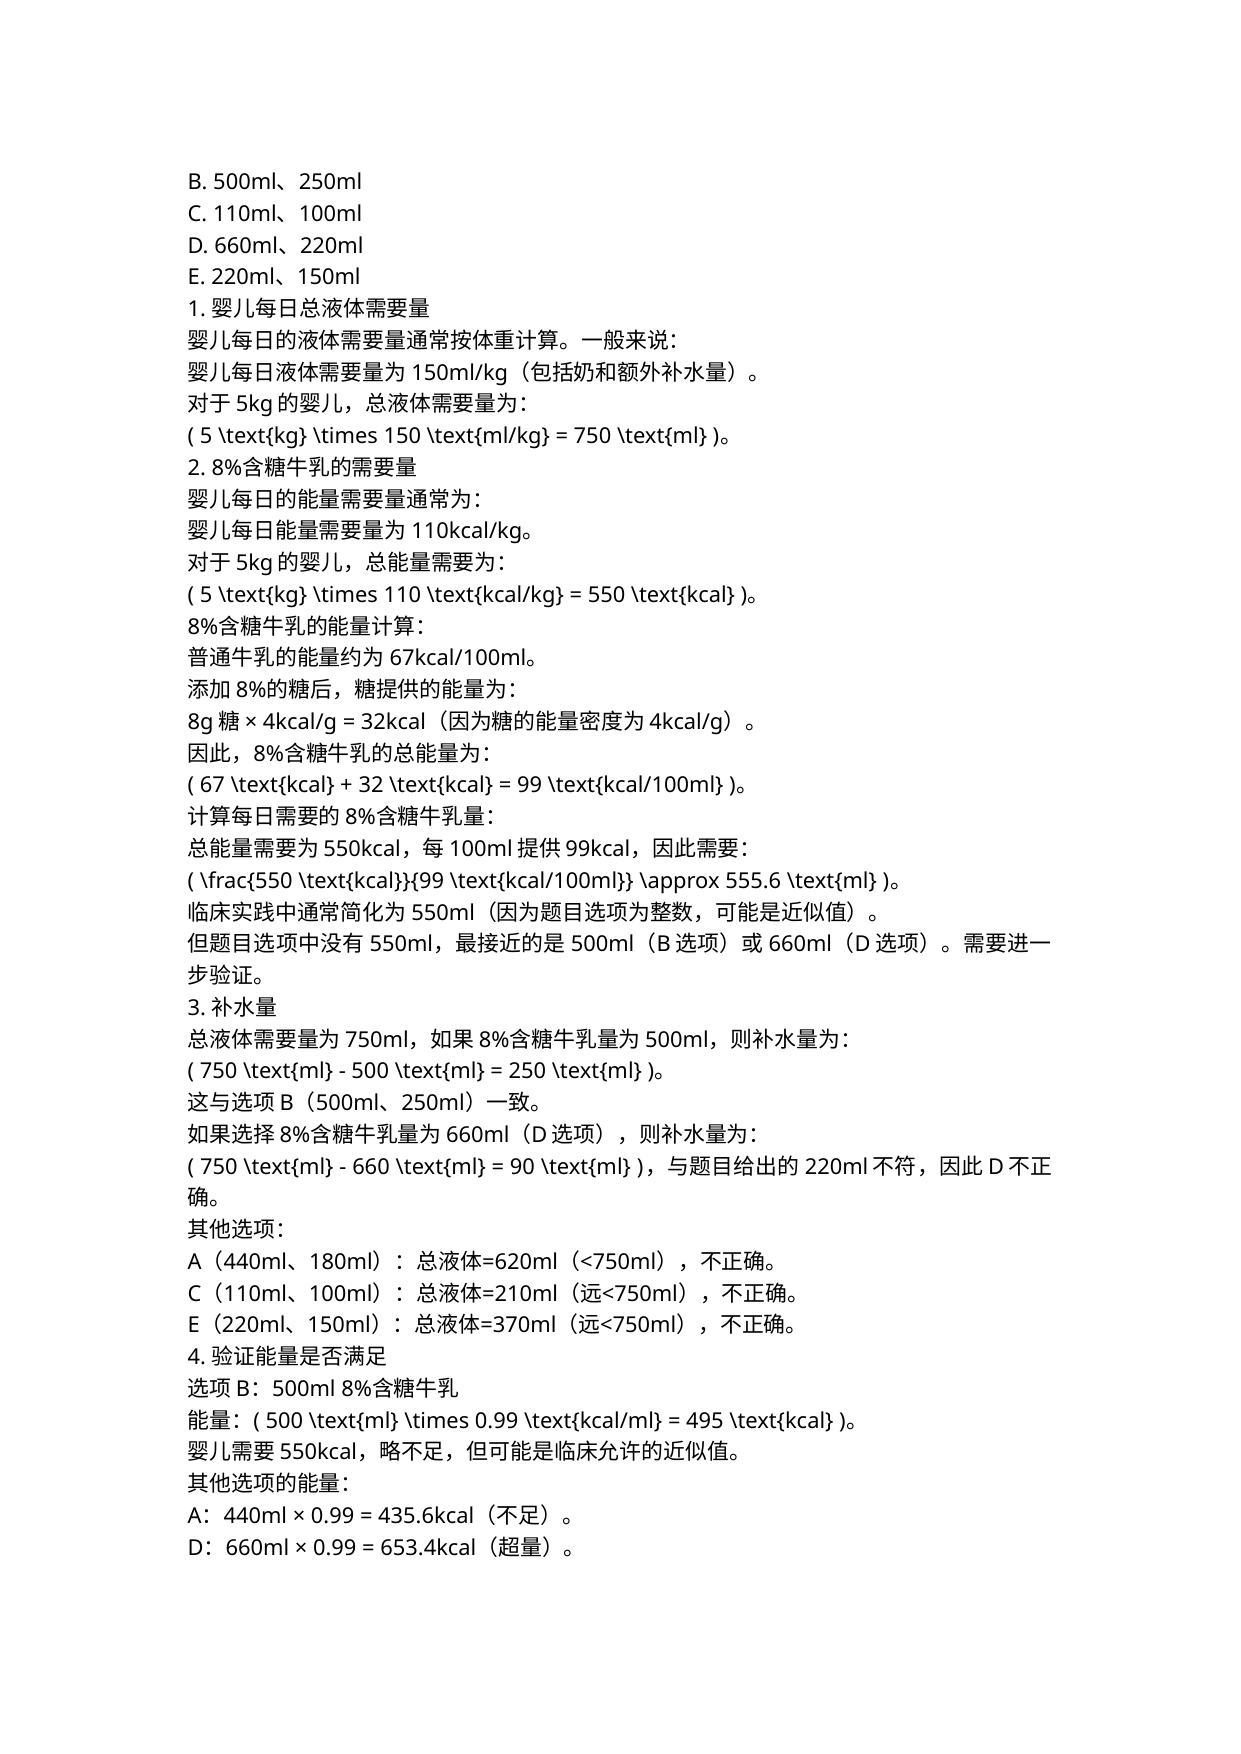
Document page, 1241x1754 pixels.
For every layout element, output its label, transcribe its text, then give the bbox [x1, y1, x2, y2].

text 对于5kg的婴儿，总能量需要为： ( 5 \text{kg} \times 110 \text{kcal/kg} = 550 \text{kcal} )。 [187, 545, 1053, 609]
text D. 660ml、220ml [187, 228, 1053, 259]
text 8%含糖牛乳的能量计算： [187, 609, 1053, 640]
text 2. 8%含糖牛乳的需要量 [187, 450, 1053, 482]
text 其他选项： [187, 1212, 1053, 1244]
text 婴儿每日的液体需要量通常按体重计算。一般来说： [187, 323, 1053, 354]
text 3. 补水量 [187, 990, 1053, 1022]
text 对于5kg的婴儿，总液体需要量为： ( 5 \text{kg} \times 150 \text{ml/kg} = 750 \text{ml} )。 [187, 386, 1053, 450]
text E. 220ml、150ml [187, 259, 1053, 291]
text 总能量需要为550kcal，每100ml提供99kcal，因此需要： ( \frac{550 \text{kcal}}{99 \text{kcal/100ml}} \approx 555.6 \text{ml} )。 [187, 831, 1053, 894]
text E（220ml、150ml）：总液体=370ml（远<750ml），不正确。 [187, 1307, 1053, 1339]
text A：440ml × 0.99 = 435.6kcal（不足）。 [187, 1498, 1053, 1529]
text 但题目选项中没有550ml，最接近的是500ml（B选项）或660ml（D选项）。需要进一步验证。 [187, 926, 1053, 990]
text 因此，8%含糖牛乳的总能量为： ( 67 \text{kcal} + 32 \text{kcal} = 99 \text{kcal/100ml} )。 [187, 736, 1053, 799]
text B. 500ml、250ml [179, 162, 1061, 196]
text C. 110ml、100ml [187, 196, 1053, 228]
text 4. 验证能量是否满足 [187, 1339, 1053, 1371]
text 总液体需要量为750ml，如果8%含糖牛乳量为500ml，则补水量为： ( 750 \text{ml} - 500 \text{ml} = 250 \text{ml} )。 这与选项B（500ml、250ml）一致。 [187, 1022, 1053, 1117]
text 选项B：500ml 8%含糖牛乳 能量：( 500 \text{ml} \times 0.99 \text{kcal/ml} = 495 \text{kcal} )。 婴儿需要550kcal，略不足，但可能是临床允许的近似值。 [187, 1371, 1053, 1466]
text 普通牛乳的能量约为 67kcal/100ml。 [187, 640, 1053, 672]
text 其他选项的能量： [187, 1466, 1053, 1498]
text D：660ml × 0.99 = 653.4kcal（超量）。 [187, 1529, 1053, 1561]
text 临床实践中通常简化为 550ml（因为题目选项为整数，可能是近似值）。 [187, 894, 1053, 926]
text C（110ml、100ml）：总液体=210ml（远<750ml），不正确。 [187, 1276, 1053, 1307]
text 计算每日需要的8%含糖牛乳量： [187, 799, 1053, 831]
text A（440ml、180ml）：总液体=620ml（<750ml），不正确。 [187, 1244, 1053, 1276]
text 婴儿每日能量需要量为 110kcal/kg。 [187, 513, 1053, 545]
text 添加8%的糖后，糖提供的能量为： 8g糖 × 4kcal/g = 32kcal（因为糖的能量密度为4kcal/g）。 [187, 672, 1053, 736]
text 1. 婴儿每日总液体需要量 [187, 291, 1053, 323]
text 婴儿每日液体需要量为 150ml/kg（包括奶和额外补水量）。 [187, 354, 1053, 386]
text 如果选择8%含糖牛乳量为660ml（D选项），则补水量为： ( 750 \text{ml} - 660 \text{ml} = 90 \text{ml} )，与题目给出的220ml不符，因此D不正确。 [187, 1117, 1053, 1212]
text 婴儿每日的能量需要量通常为： [187, 482, 1053, 513]
